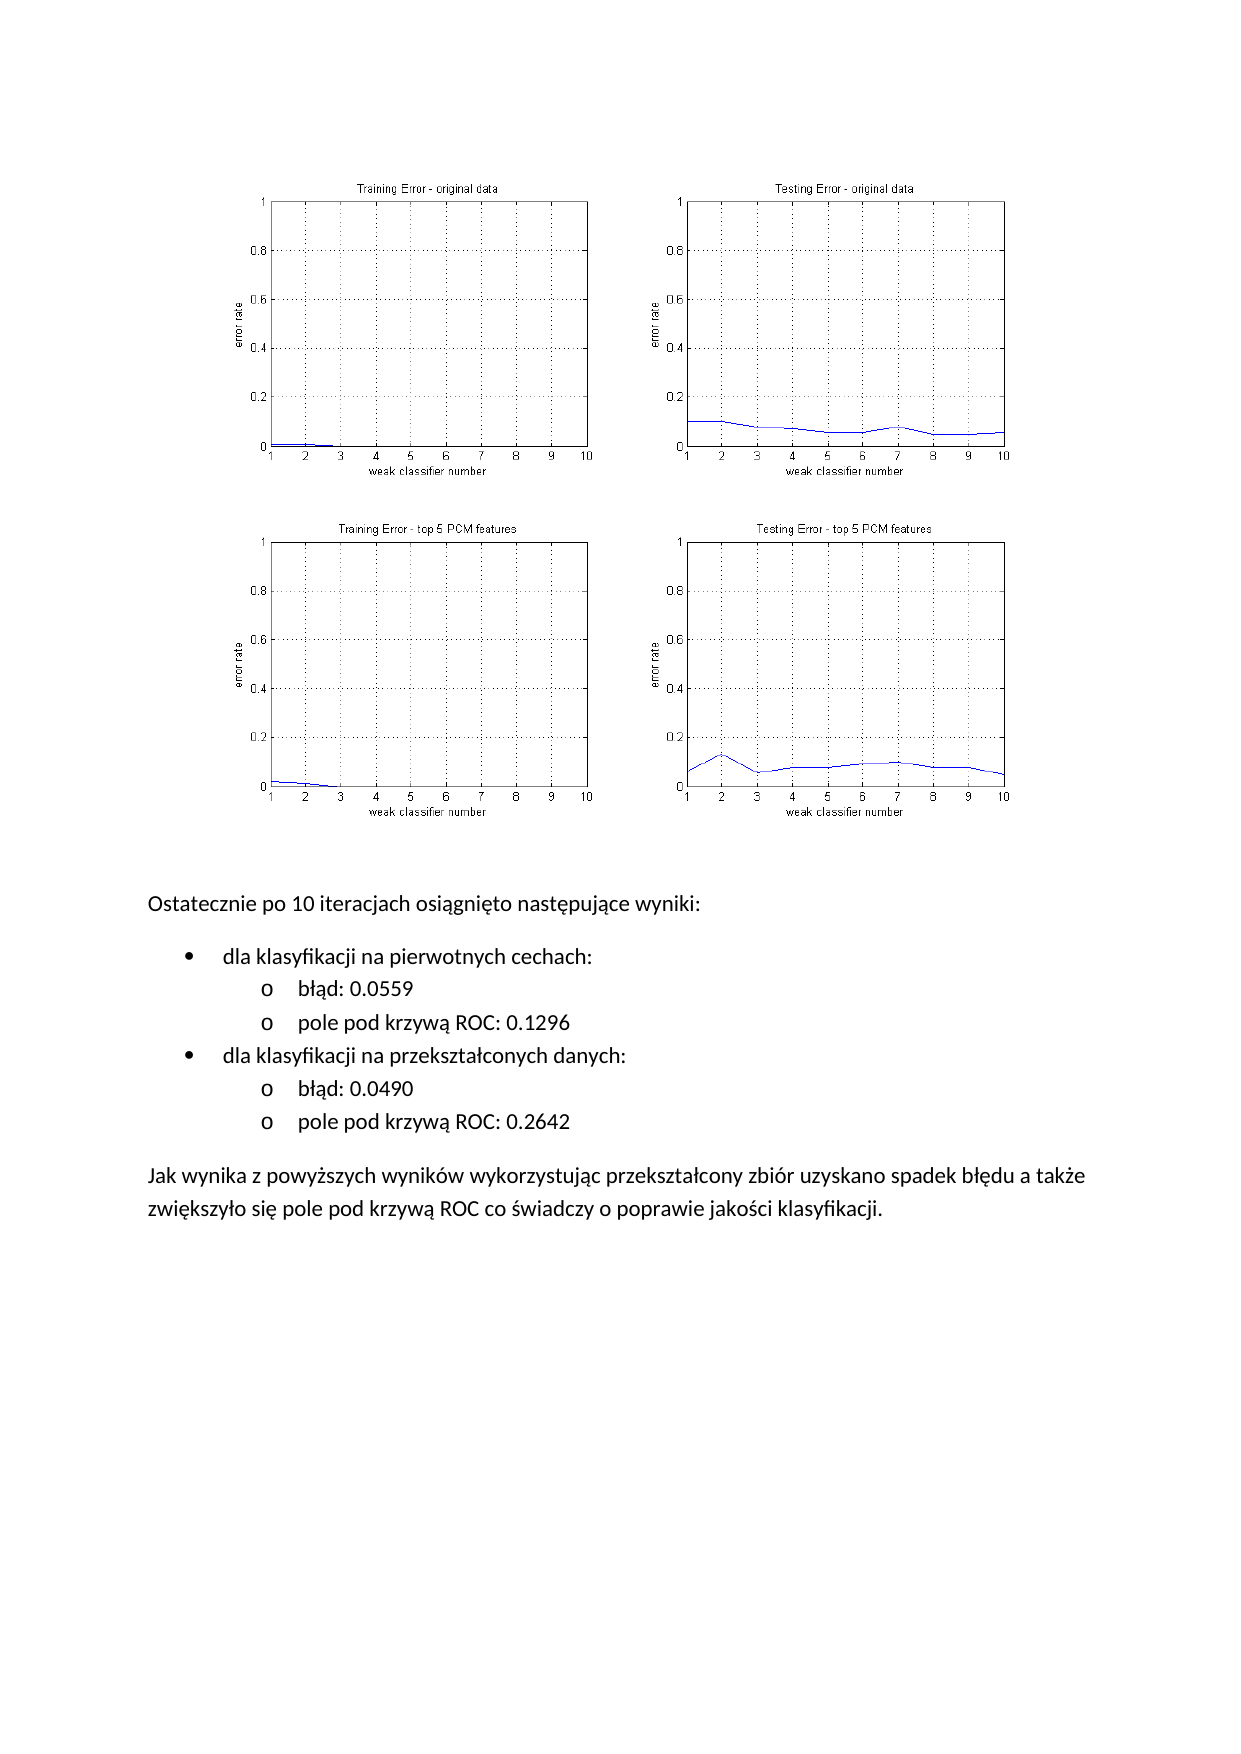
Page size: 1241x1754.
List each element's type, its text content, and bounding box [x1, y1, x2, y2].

picture [147, 147, 1093, 865]
list błąd: 0.0490 [260, 1074, 1093, 1103]
text Ostatecznie po 10 iteracjach osiągnięto następujące wyniki: [148, 889, 1093, 917]
list dla klasyfikacji na przekształconych danych: [185, 1042, 1093, 1069]
text Jak wynika z powyższych wyników wykorzystując przekształcony zbiór uzyskano spadek błędu a także zwiększyło się pole pod krzywą ROC co świadczy o poprawie jakości klasyfikacji. [148, 1162, 1093, 1222]
list pole pod krzywą ROC: 0.2642 [260, 1107, 1093, 1136]
list pole pod krzywą ROC: 0.1296 [260, 1008, 1093, 1037]
list dla klasyfikacji na pierwotnych cechach: [185, 942, 1093, 970]
list błąd: 0.0559 [260, 974, 1093, 1004]
